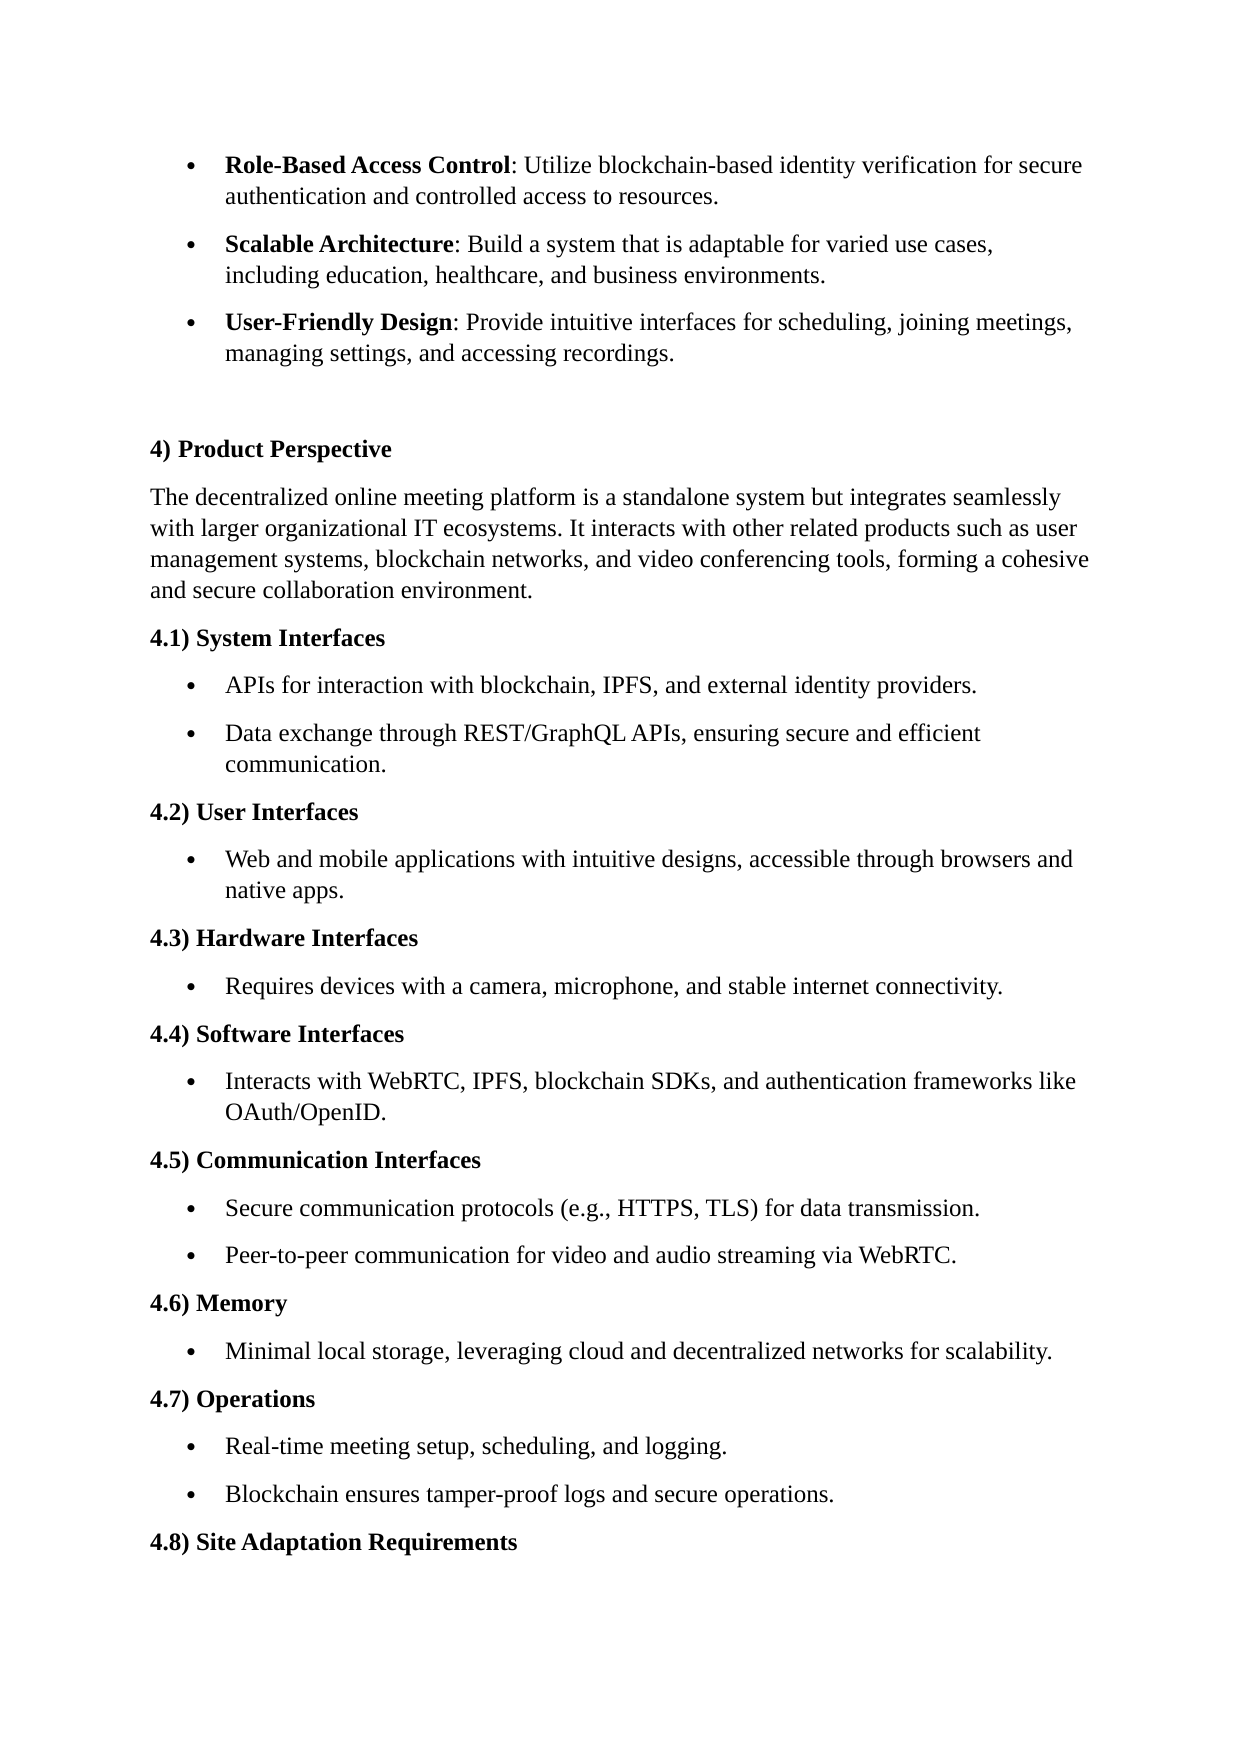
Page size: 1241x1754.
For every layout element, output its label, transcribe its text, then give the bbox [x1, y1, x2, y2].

list Minimal local storage, leveraging cloud and decentralized networks for scalability. [187, 1336, 1090, 1365]
list Scalable Architecture: Build a system that is adaptable for varied use cases, including education, healthcare, and business environments. [187, 229, 1090, 288]
list Interacts with WebRTC, IPFS, blockchain SDKs, and authentication frameworks like OAuth/OpenID. [187, 1066, 1090, 1126]
text 4.5) Communication Interfaces [150, 1145, 1090, 1174]
text 4.7) Operations [150, 1384, 1090, 1412]
text 4) Product Perspective [150, 434, 1090, 463]
list Requires devices with a camera, microphone, and stable internet connectivity. [187, 971, 1090, 1000]
list User-Friendly Design: Provide intuitive interfaces for scheduling, joining meetings, managing settings, and accessing recordings. [187, 307, 1090, 367]
list Real-time meeting setup, scheduling, and logging. [187, 1431, 1090, 1460]
text The decentralized online meeting platform is a standalone system but integrates seamlessly with larger organizational IT ecosystems. It interacts with other related products such as user management systems, blockchain networks, and video conferencing tools, forming a cohesive and secure collaboration environment. [150, 482, 1090, 604]
text 4.8) Site Adaptation Requirements [150, 1527, 1090, 1556]
list APIs for interaction with blockchain, IPFS, and external identity providers. [187, 670, 1090, 699]
list Web and mobile applications with intuitive designs, accessible through browsers and native apps. [187, 844, 1090, 904]
text 4.1) System Interfaces [150, 623, 1090, 651]
text 4.2) User Interfaces [150, 797, 1090, 826]
text 4.3) Hardware Interfaces [150, 923, 1090, 952]
list Data exchange through REST/GraphQL APIs, ensuring secure and efficient communication. [187, 718, 1090, 778]
text 4.6) Memory [150, 1288, 1090, 1317]
list Peer-to-peer communication for video and audio streaming via WebRTC. [187, 1241, 1090, 1269]
text 4.4) Software Interfaces [150, 1019, 1090, 1047]
list Secure communication protocols (e.g., HTTPS, TLS) for data transmission. [187, 1193, 1090, 1222]
list Blockchain ensures tamper-proof logs and secure operations. [187, 1479, 1090, 1508]
list Role-Based Access Control: Utilize blockchain-based identity verification for secure authentication and controlled access to resources. [187, 150, 1090, 210]
